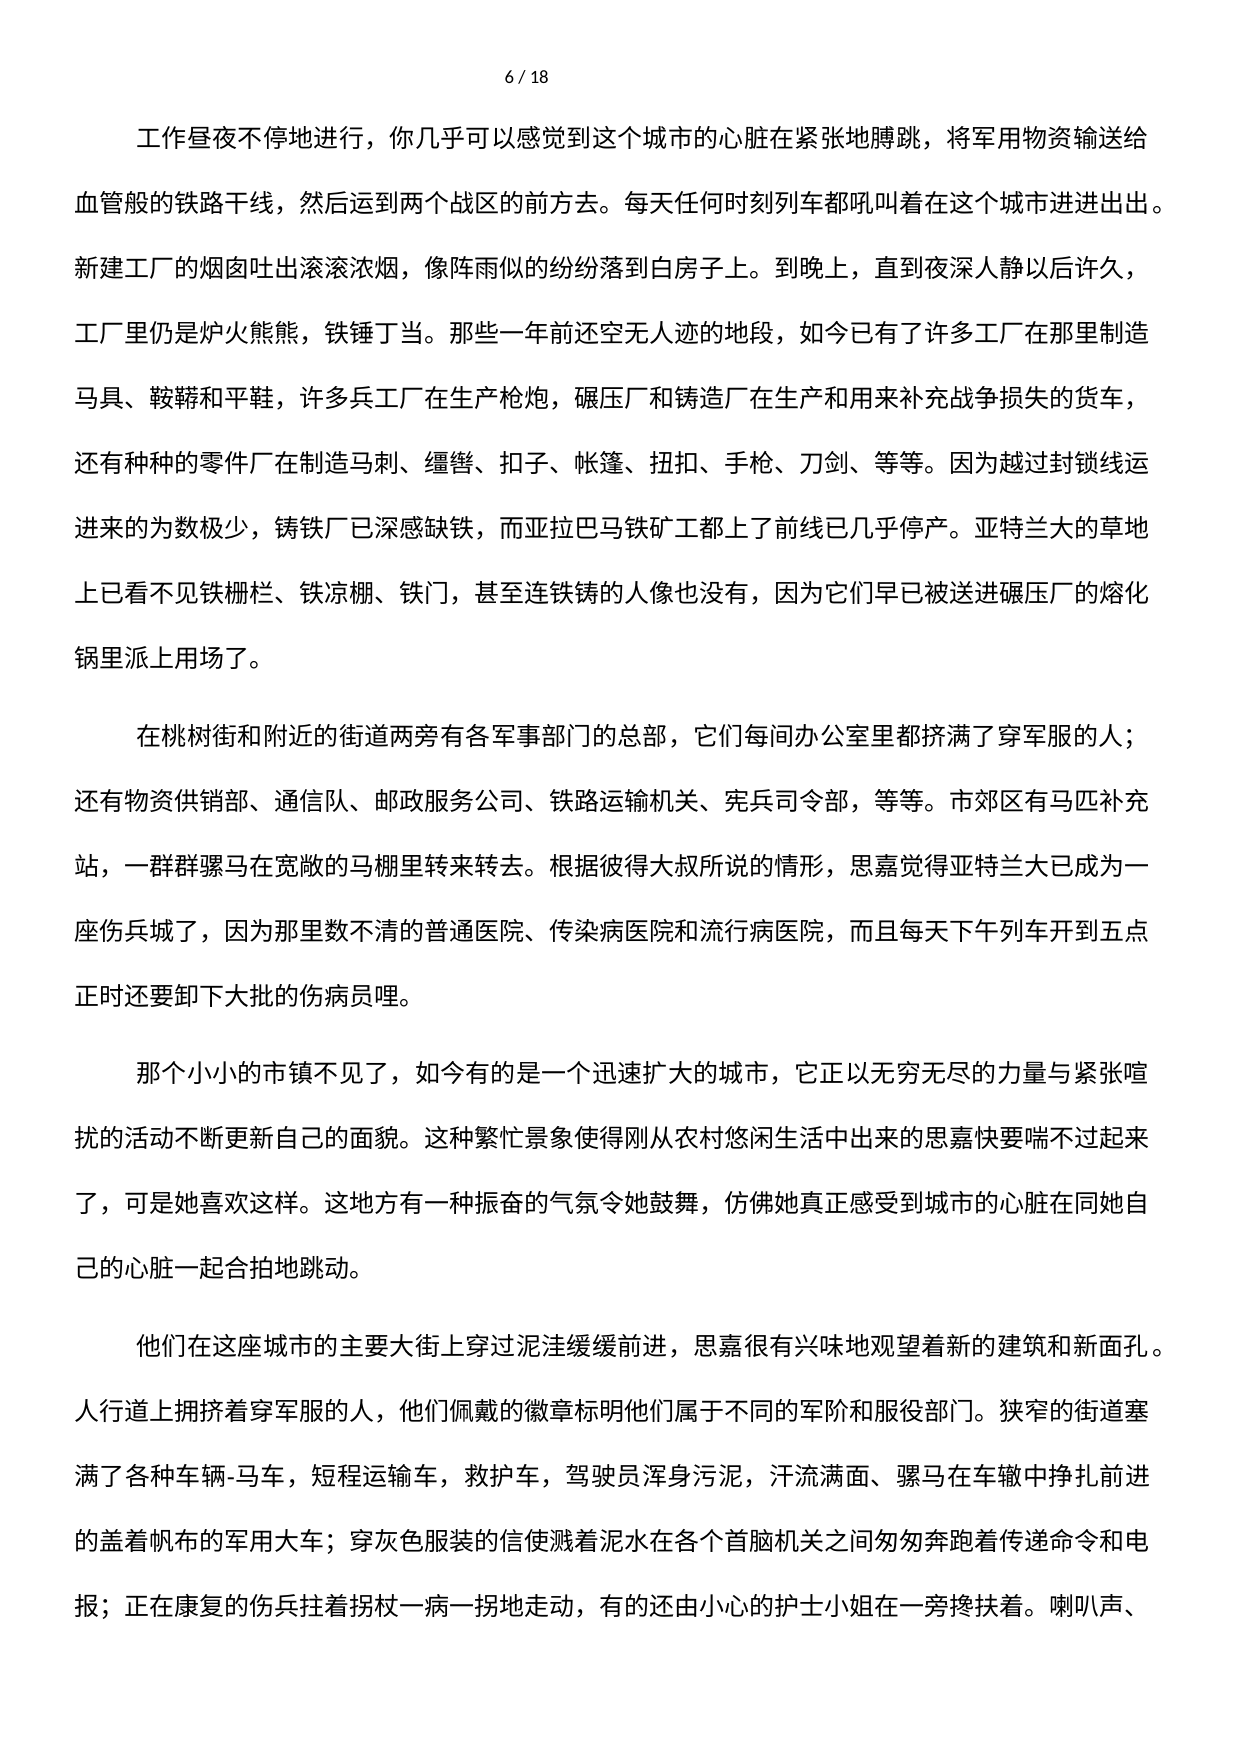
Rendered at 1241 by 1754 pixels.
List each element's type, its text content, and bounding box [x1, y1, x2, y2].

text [74, 1312, 1152, 1637]
text 工作昼夜不停地进行，你几乎可以感觉到这个城市的心脏在紧张地膊跳，将军用物资输送给血管般的铁路干线，然后运到两个战区的前方去。每天任何时刻列车都吼叫着在这个城市进进出出。新建工厂的烟囱吐出滚滚浓烟，像阵雨似的纷纷落到白房子上。到晚上，直到夜深人静以后许久，工厂里仍是炉火熊熊，铁锤丁当。那些一年前还空无人迹的地段，如今已有了许多工厂在那里制造马具、鞍鞯和平鞋，许多兵工厂在生产枪炮，碾压厂和铸造厂在生产和用来补充战争损失的货车，还有种种的零件厂在制造马刺、缰辔、扣子、帐篷、扭扣、手枪、刀剑、等等。因为越过封锁线运进来的为数极少，铸铁厂已深感缺铁，而亚拉巴马铁矿工都上了前线已几乎停产。亚特兰大的草地上已看不见铁栅栏、铁凉棚、铁门，甚至连铁铸的人像也没有，因为它们早已被送进碾压厂的熔化锅里派上用场了。 [74, 104, 1152, 689]
text 在桃树街和附近的街道两旁有各军事部门的总部，它们每间办公室里都挤满了穿军服的人；还有物资供销部、通信队、邮政服务公司、铁路运输机关、宪兵司令部，等等。市郊区有马匹补充站，一群群骡马在宽敞的马棚里转来转去。根据彼得大叔所说的情形，思嘉觉得亚特兰大已成为一座伤兵城了，因为那里数不清的普通医院、传染病医院和流行病医院，而且每天下午列车开到五点正时还要卸下大批的伤病员哩。 [74, 702, 1152, 1027]
text 那个小小的市镇不见了，如今有的是一个迅速扩大的城市，它正以无穷无尽的力量与紧张喧扰的活动不断更新自己的面貌。这种繁忙景象使得刚从农村悠闲生活中出来的思嘉快要喘不过起来了，可是她喜欢这样。这地方有一种振奋的气氛令她鼓舞，仿佛她真正感受到城市的心脏在同她自己的心脏一起合拍地跳动。 [74, 1039, 1152, 1299]
